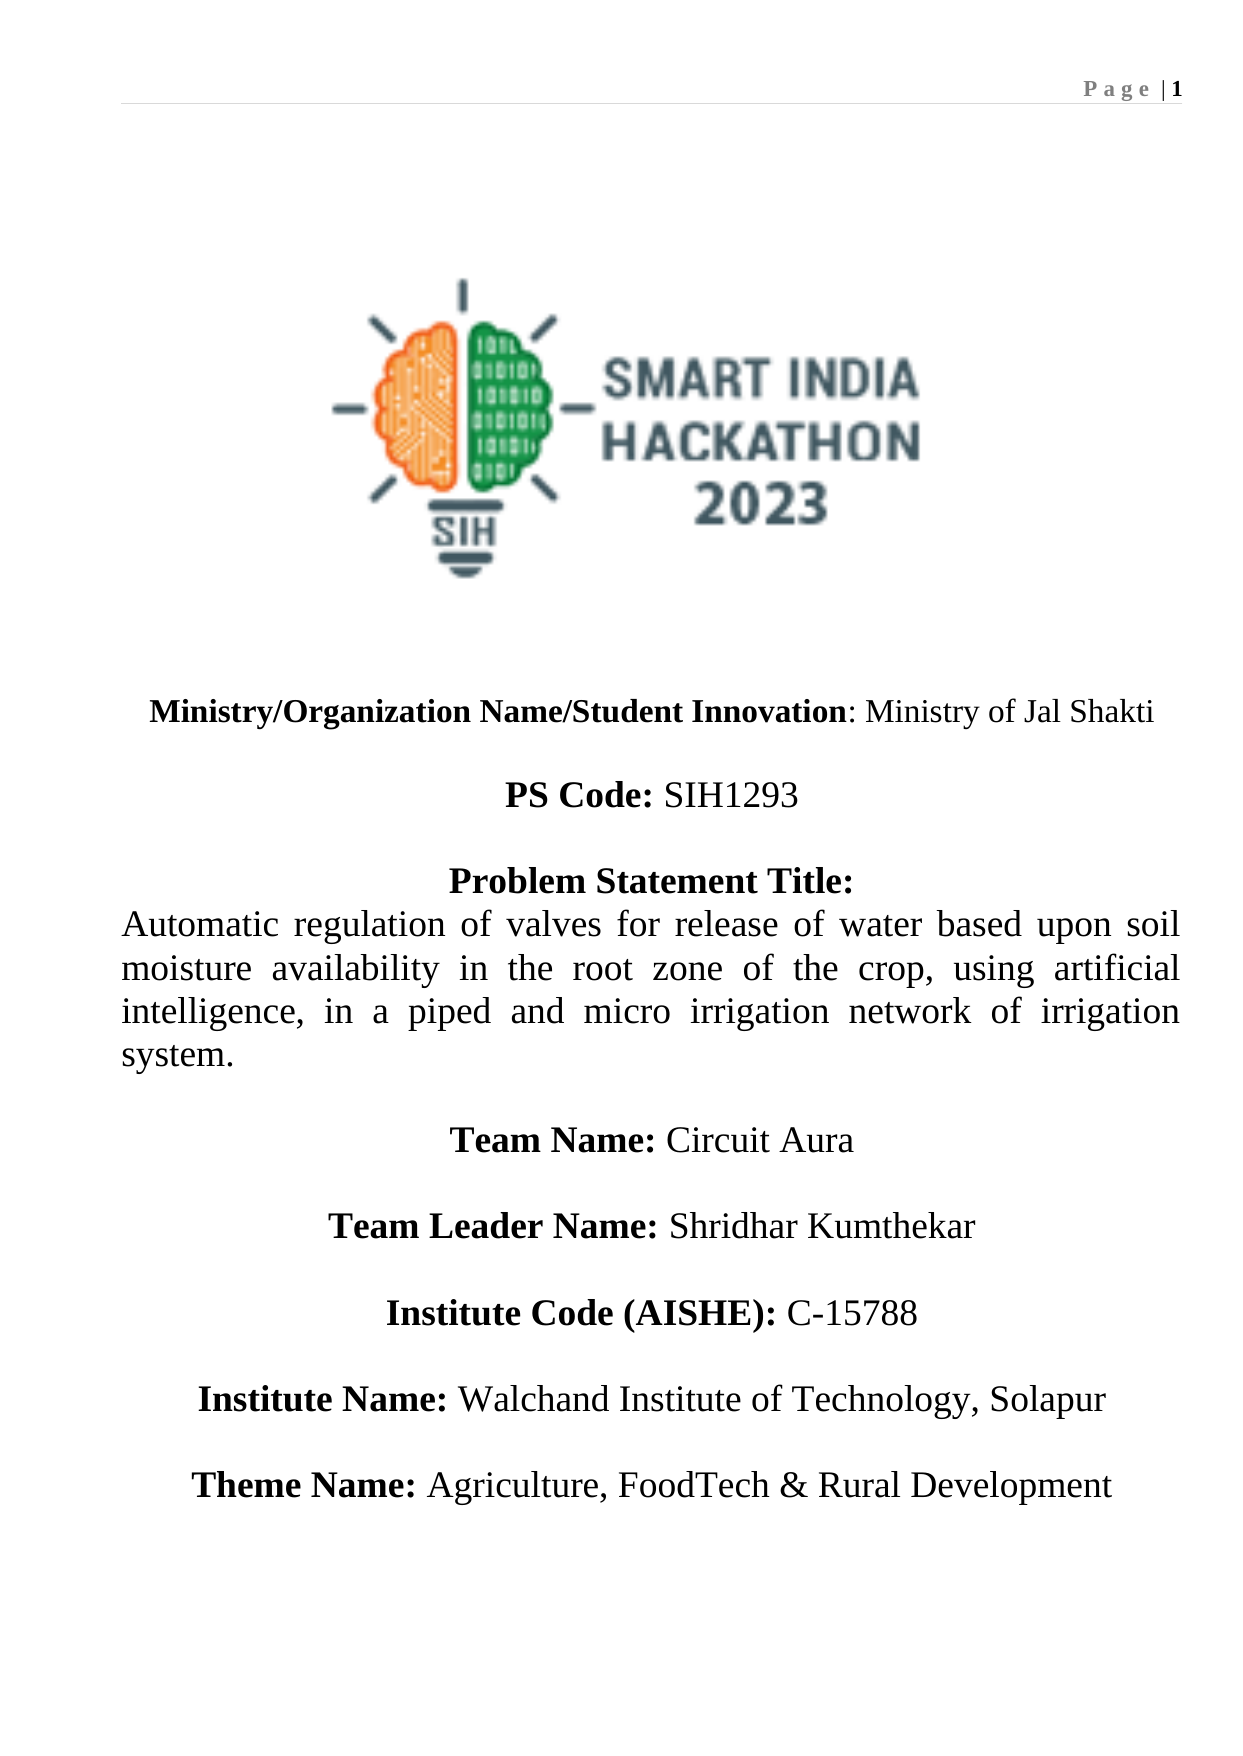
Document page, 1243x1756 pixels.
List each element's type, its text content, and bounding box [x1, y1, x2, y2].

text Institute Code (AISHE): C-15788 [121, 1247, 1182, 1333]
text Ministry/Organization Name/Student Innovation: Ministry of Jal Shakti [121, 691, 1182, 729]
text PS Code: SIH1293 [121, 772, 1182, 816]
text Institute Name: Walchand Institute of Technology, Solapur [121, 1333, 1182, 1419]
text Theme Name: Agriculture, FoodTech & Rural Development [121, 1462, 1182, 1506]
text Team Name: Circuit Aura [121, 1074, 1182, 1161]
text Team Leader Name: Shridhar Kumthekar [121, 1161, 1182, 1247]
text Automatic regulation of valves for release of water based upon soil moisture availability in the root zone of the crop, using artificial intelligence, in a piped and micro irrigation network of irrigation system. [121, 902, 1182, 1074]
picture [316, 259, 945, 586]
text Problem Statement Title: [121, 859, 1182, 902]
